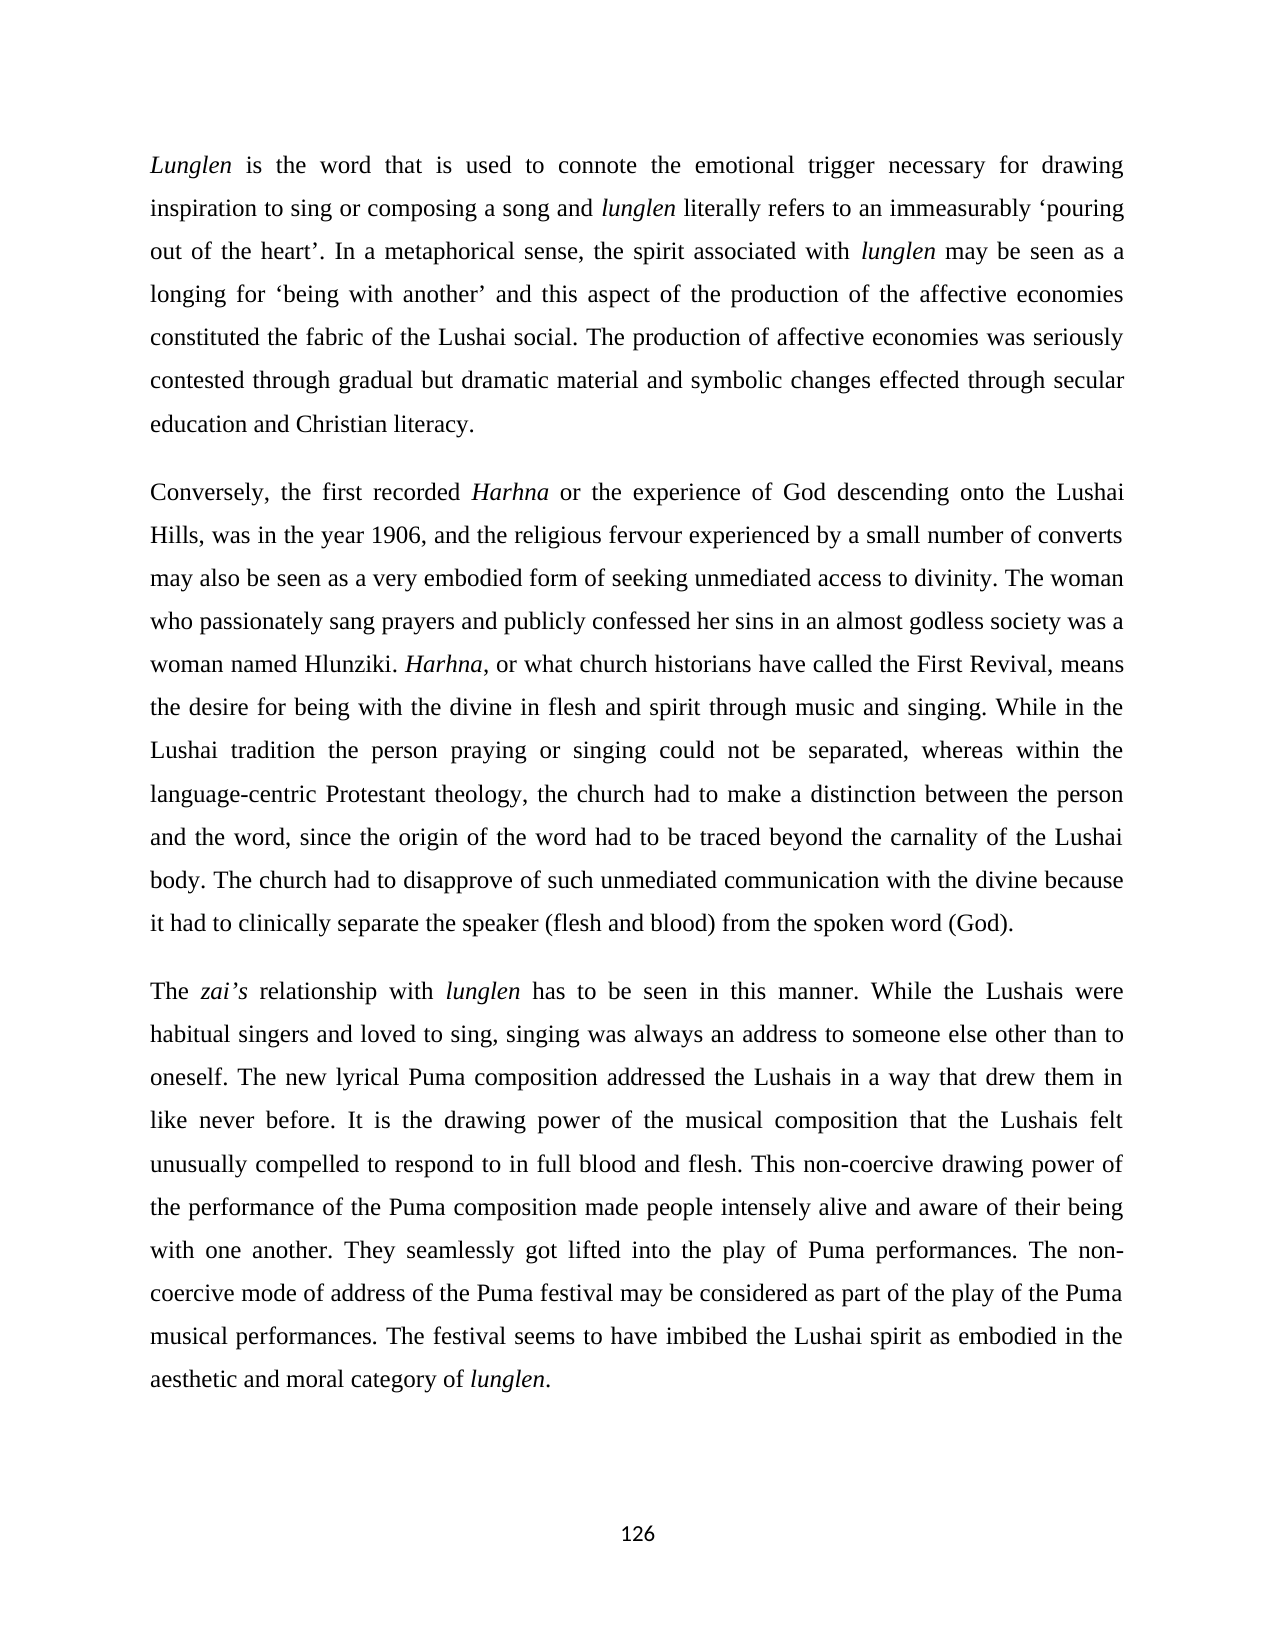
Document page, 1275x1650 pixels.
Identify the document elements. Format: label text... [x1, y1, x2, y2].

text Lunglen is the word that is used to connote the emotional trigger necessary for drawing inspiration to sing or composing a song and lunglen literally refers to an immeasurably ‘pouring out of the heart’. In a metaphorical sense, the spirit associated with lunglen may be seen as a longing for ‘being with another’ and this aspect of the production of the affective economies constituted the fabric of the Lushai social. The production of affective economies was seriously contested through gradual but dramatic material and symbolic changes effected through secular education and Christian literacy. [150, 150, 1125, 437]
text The zai’s relationship with lunglen has to be seen in this manner. While the Lushais were habitual singers and loved to sing, singing was always an address to someone else other than to oneself. The new lyrical Puma composition addressed the Lushais in a way that drew them in like never before. It is the drawing power of the musical composition that the Lushais felt unusually compelled to respond to in full blood and flesh. This non-coercive drawing power of the performance of the Puma composition made people intensely alive and aware of their being with one another. They seamlessly got lifted into the play of Puma performances. The non-coercive mode of address of the Puma festival may be considered as part of the play of the Puma musical performances. The festival seems to have imbibed the Lushai spirit as embodied in the aesthetic and moral category of lunglen. [150, 976, 1125, 1393]
text Conversely, the first recorded Harhna or the experience of God descending onto the Lushai Hills, was in the year 1906, and the religious fervour experienced by a small number of converts may also be seen as a very embodied form of seeking unmediated access to divinity. The woman who passionately sang prayers and publicly confessed her sins in an almost godless society was a woman named Hlunziki. Harhna, or what church historians have called the First Revival, means the desire for being with the divine in flesh and spirit through music and singing. While in the Lushai tradition the person praying or singing could not be separated, whereas within the language-centric Protestant theology, the church had to make a distinction between the person and the word, since the origin of the word had to be traced beyond the carnality of the Lushai body. The church had to disapprove of such unmediated communication with the divine because it had to clinically separate the speaker (flesh and blood) from the spoken word (God). [150, 477, 1125, 937]
